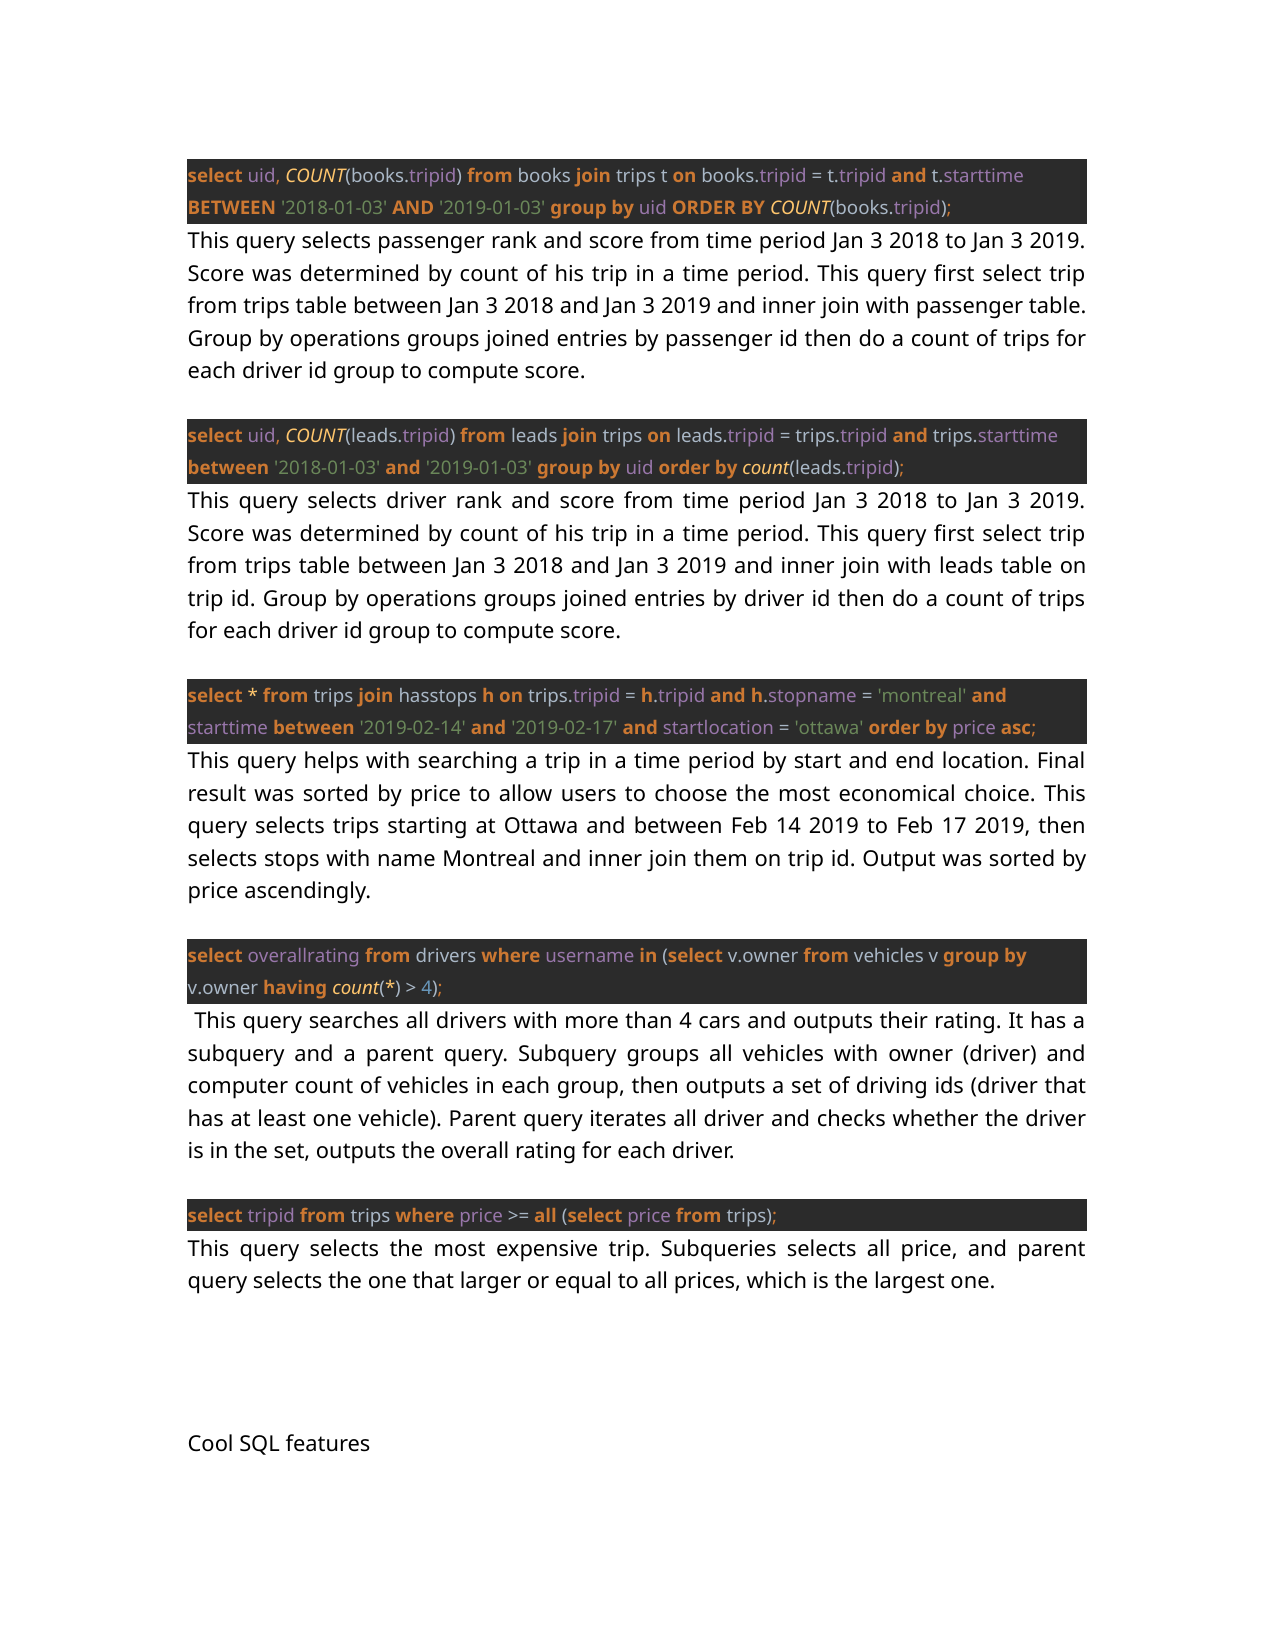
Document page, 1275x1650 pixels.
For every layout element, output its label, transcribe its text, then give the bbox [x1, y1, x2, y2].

text select uid, COUNT(books.tripid) from books join trips t on books.tripid = t.tripid and t.starttime BETWEEN '2018-01-03' AND '2019-01-03' group by uid ORDER BY COUNT(books.tripid); [187, 159, 1087, 224]
text select * from trips join hasstops h on trips.tripid = h.tripid and h.stopname = 'montreal' and starttime between '2019-02-14' and '2019-02-17' and startlocation = 'ottawa' order by price asc; [187, 679, 1087, 744]
text select tripid from trips where price >= all (select price from trips); [187, 1199, 1087, 1231]
text Cool SQL features [187, 1426, 1087, 1459]
text This query selects passenger rank and score from time period Jan 3 2018 to Jan 3 2019. Score was determined by count of his trip in a time period. This query first select trip from trips table between Jan 3 2018 and Jan 3 2019 and inner join with passenger table. Group by operations groups joined entries by passenger id then do a count of trips for each driver id group to compute score. [187, 224, 1087, 386]
text select uid, COUNT(leads.tripid) from leads join trips on leads.tripid = trips.tripid and trips.starttime between '2018-01-03' and '2019-01-03' group by uid order by count(leads.tripid); [187, 419, 1087, 484]
text This query selects driver rank and score from time period Jan 3 2018 to Jan 3 2019. Score was determined by count of his trip in a time period. This query first select trip from trips table between Jan 3 2018 and Jan 3 2019 and inner join with leads table on trip id. Group by operations groups joined entries by driver id then do a count of trips for each driver id group to compute score. [187, 484, 1087, 646]
text This query searches all drivers with more than 4 cars and outputs their rating. It has a subquery and a parent query. Subquery groups all vehicles with owner (driver) and computer count of vehicles in each group, then outputs a set of driving ids (driver that has at least one vehicle). Parent query iterates all driver and checks whether the driver is in the set, outputs the overall rating for each driver. [187, 1004, 1087, 1166]
text This query selects the most expensive trip. Subqueries selects all price, and parent query selects the one that larger or equal to all prices, which is the largest one. [187, 1231, 1087, 1296]
text select overallrating from drivers where username in (select v.owner from vehicles v group by v.owner having count(*) > 4); [187, 939, 1087, 1004]
text This query helps with searching a trip in a time period by start and end location. Final result was sorted by price to allow users to choose the most economical choice. This query selects trips starting at Ottawa and between Feb 14 2019 to Feb 17 2019, then selects stops with name Montreal and inner join them on trip id. Output was sorted by price ascendingly. [187, 744, 1087, 906]
